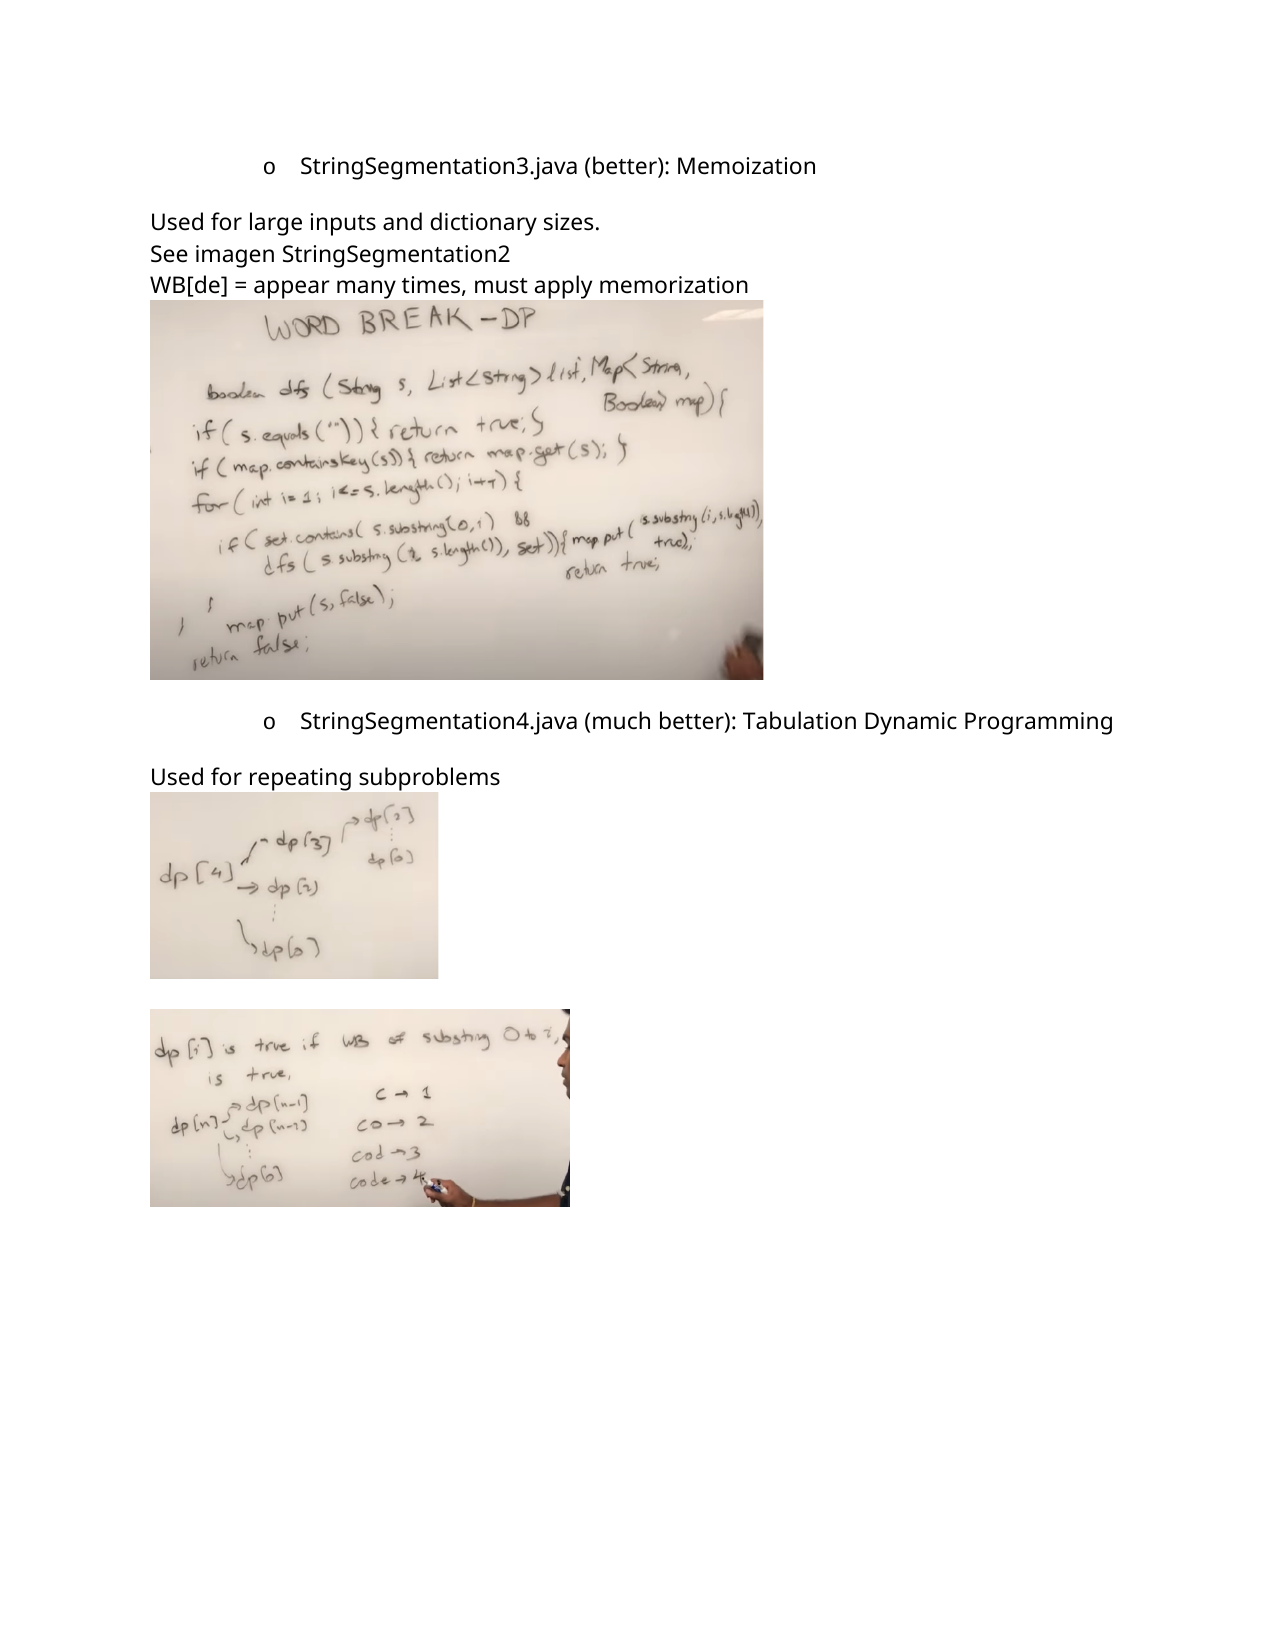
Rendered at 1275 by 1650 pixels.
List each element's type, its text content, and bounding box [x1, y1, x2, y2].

text See imagen StringSegmentation2 [150, 238, 1125, 269]
picture [150, 792, 439, 979]
picture [150, 300, 764, 680]
picture [150, 1009, 570, 1207]
text WB[de] = appear many times, must apply memorization [150, 269, 1125, 300]
list StringSegmentation4.java (much better): Tabulation Dynamic Programming [262, 705, 1125, 736]
text Used for large inputs and dictionary sizes. [150, 206, 1125, 238]
text Used for repeating subproblems [150, 761, 1125, 792]
list StringSegmentation3.java (better): Memoization [262, 150, 1125, 181]
